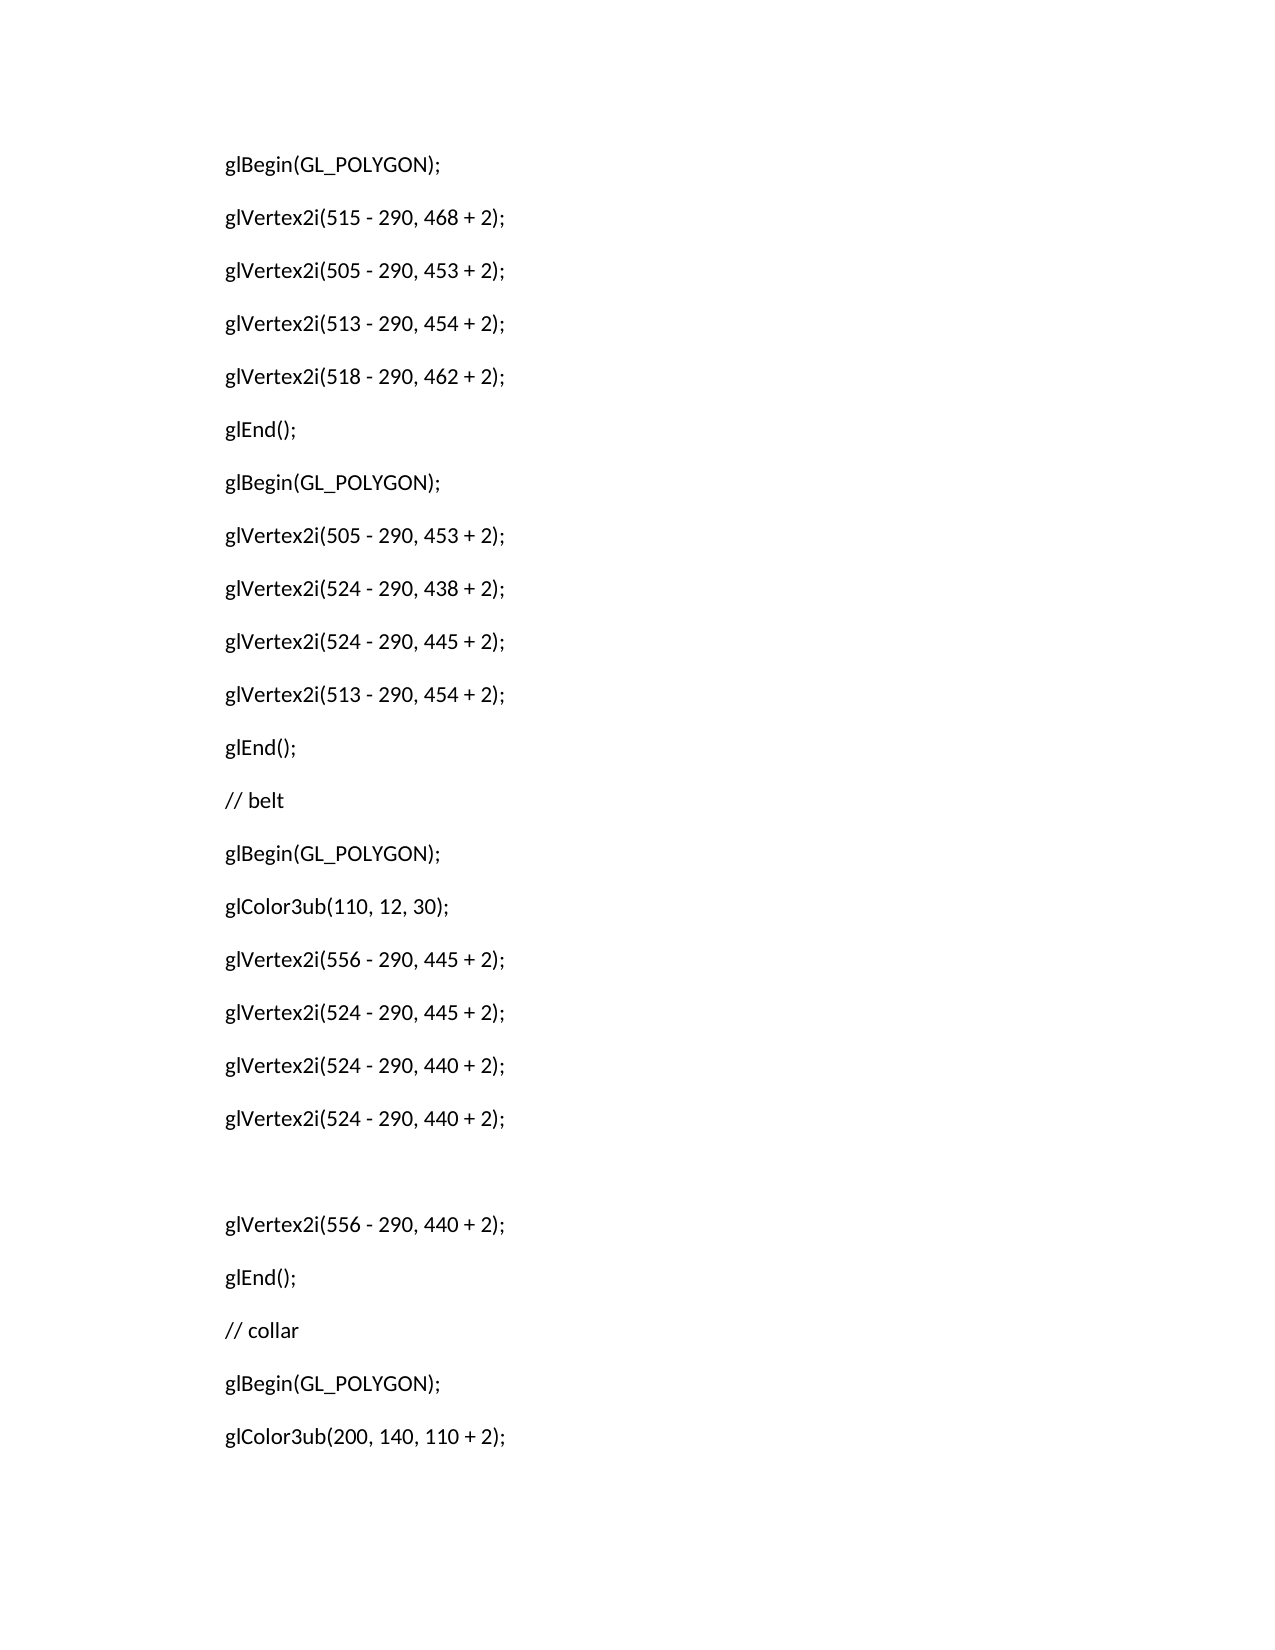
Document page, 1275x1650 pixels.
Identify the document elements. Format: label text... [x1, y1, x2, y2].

text glVertex2i(524 - 290, 440 + 2); [150, 1051, 1125, 1079]
text glColor3ub(200, 140, 110 + 2); [150, 1422, 1125, 1451]
text glBegin(GL_POLYGON); [150, 839, 1125, 867]
text glVertex2i(515 - 290, 468 + 2); [150, 203, 1125, 231]
text glVertex2i(513 - 290, 454 + 2); [150, 680, 1125, 708]
text glVertex2i(556 - 290, 445 + 2); [150, 945, 1125, 973]
text // belt [150, 786, 1125, 814]
text glEnd(); [150, 415, 1125, 443]
text glVertex2i(556 - 290, 440 + 2); [150, 1210, 1125, 1238]
text glVertex2i(524 - 290, 445 + 2); [150, 627, 1125, 655]
text glEnd(); [150, 1263, 1125, 1291]
text glEnd(); [150, 733, 1125, 761]
text glBegin(GL_POLYGON); [150, 1369, 1125, 1397]
text glBegin(GL_POLYGON); [150, 468, 1125, 496]
text glColor3ub(110, 12, 30); [150, 892, 1125, 920]
text glVertex2i(524 - 290, 440 + 2); [150, 1104, 1125, 1132]
text glVertex2i(505 - 290, 453 + 2); [150, 256, 1125, 284]
text glVertex2i(513 - 290, 454 + 2); [150, 309, 1125, 337]
text glVertex2i(524 - 290, 445 + 2); [150, 998, 1125, 1026]
text // collar [150, 1316, 1125, 1344]
text glBegin(GL_POLYGON); [150, 150, 1125, 178]
text glVertex2i(505 - 290, 453 + 2); [150, 521, 1125, 549]
text glVertex2i(518 - 290, 462 + 2); [150, 362, 1125, 390]
text glVertex2i(524 - 290, 438 + 2); [150, 574, 1125, 602]
